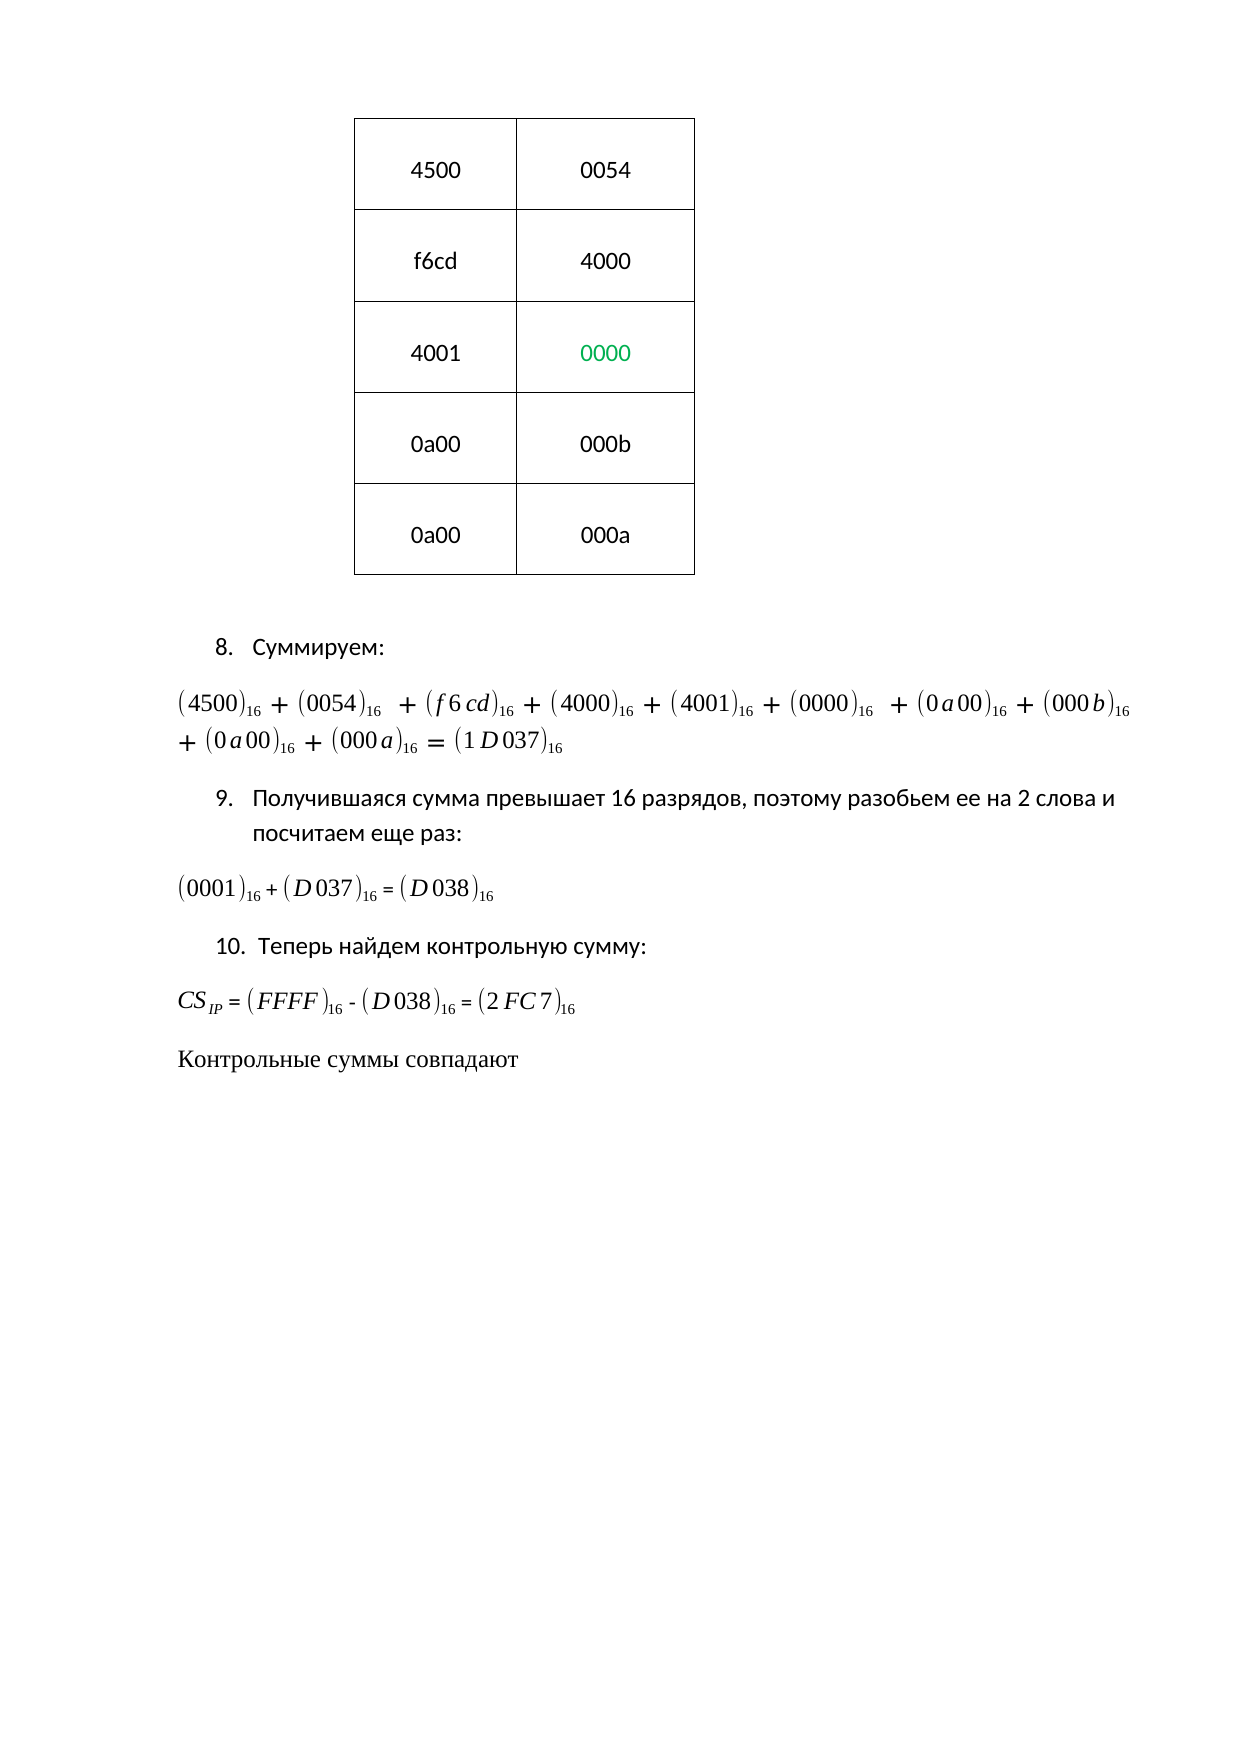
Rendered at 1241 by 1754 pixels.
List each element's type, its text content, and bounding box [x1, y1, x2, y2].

table_header 0054 [517, 119, 694, 209]
table_cell 0a00 [355, 484, 516, 574]
list Получившаяся сумма превышает 16 разрядов, поэтому разобьем ее на 2 слова и посчитаем еще раз: [215, 782, 1152, 848]
table_cell 000a [517, 484, 694, 574]
table_cell 0000 [517, 302, 694, 392]
text + + + + + + + + + = [177, 687, 1152, 757]
text Контрольные суммы совпадают [177, 1044, 1152, 1072]
list Суммируем: [215, 631, 1152, 662]
table_cell 4000 [517, 210, 694, 301]
text + = [177, 873, 1152, 905]
list Теперь найдем контрольную сумму: [215, 930, 1152, 961]
table_cell 000b [517, 393, 694, 483]
text = - = [177, 986, 1152, 1018]
table_cell 0a00 [355, 393, 516, 483]
table_cell 4001 [355, 302, 516, 392]
table_header 4500 [355, 119, 516, 209]
table_cell f6cd [355, 210, 516, 301]
